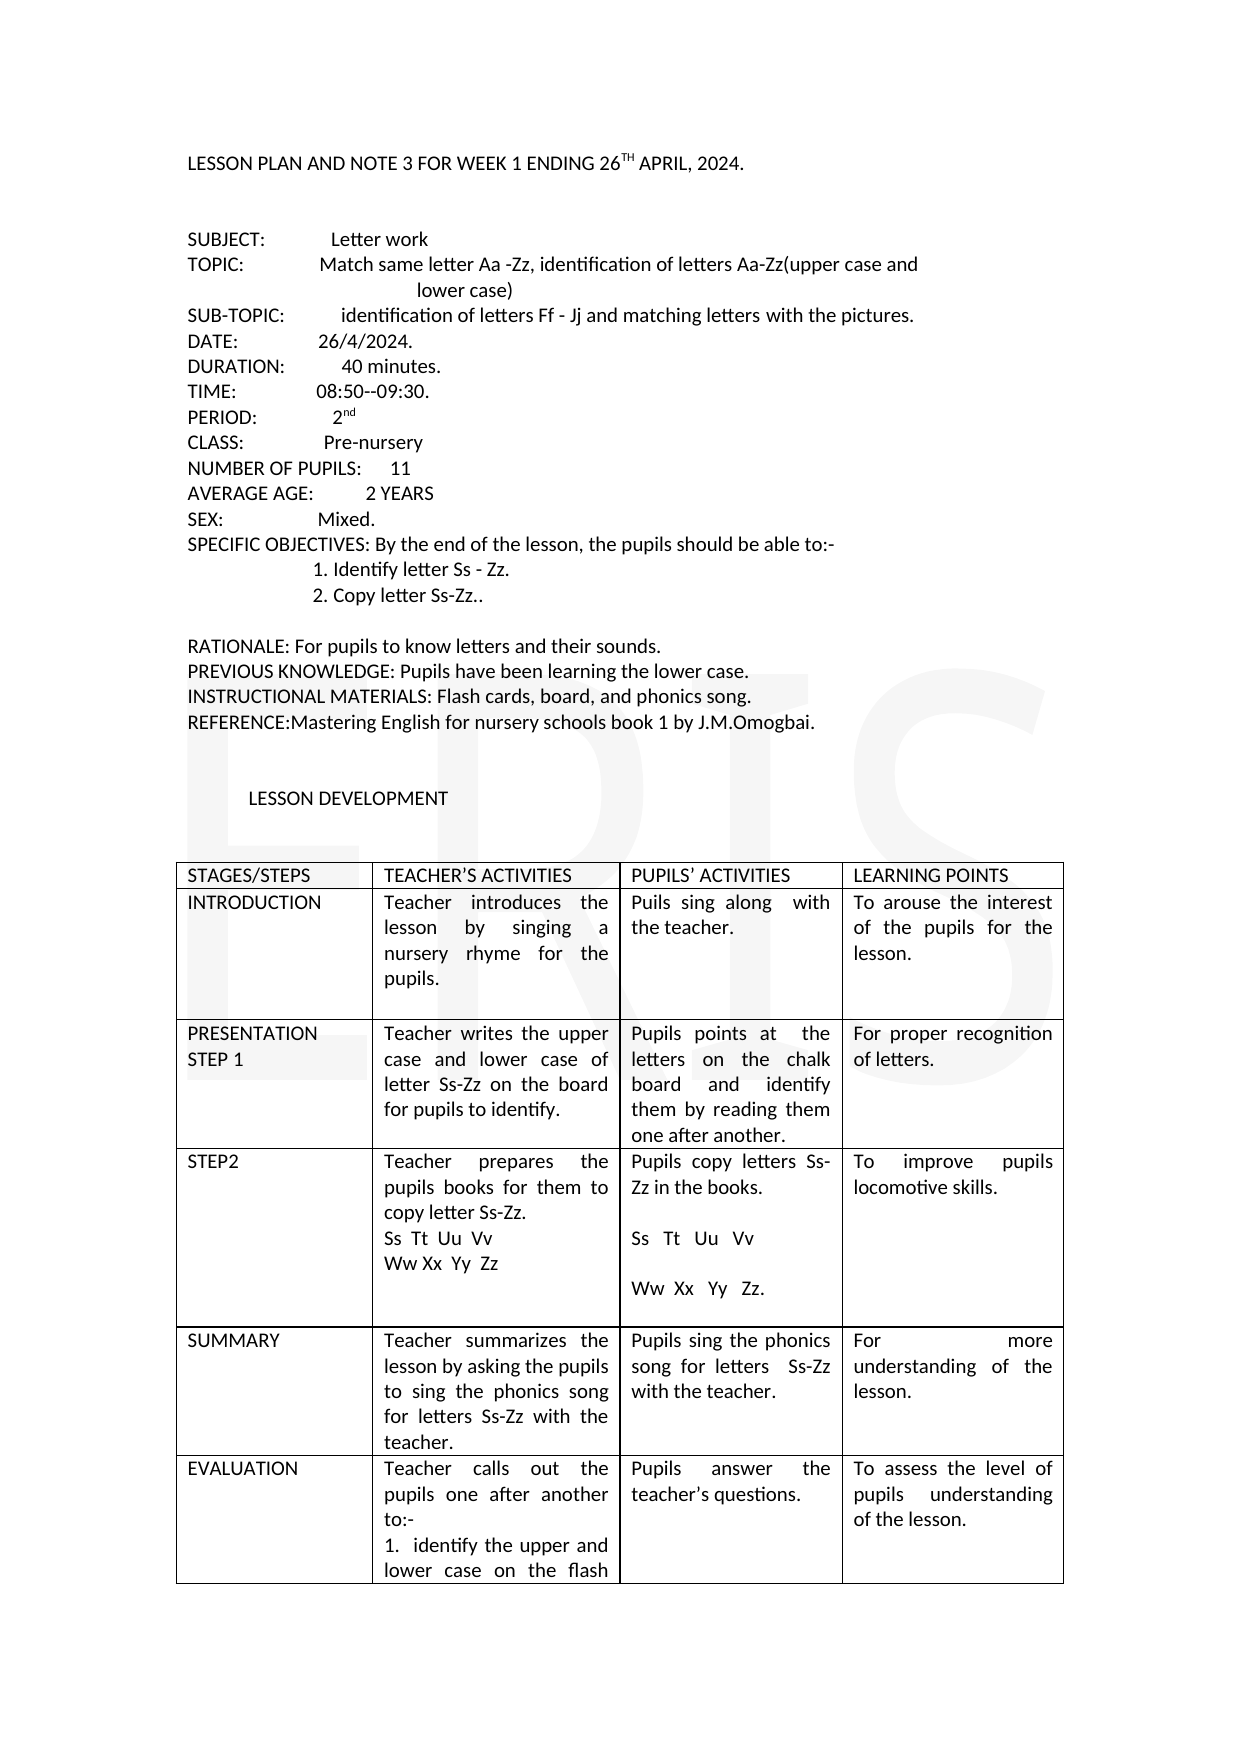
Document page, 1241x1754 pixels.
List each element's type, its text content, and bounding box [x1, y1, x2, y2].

table_cell Teacher summarizes the lesson by asking the pupils to sing the phonics song for letters Ss-Zz with the teacher. [373, 1328, 619, 1454]
text AVERAGE AGE: 2 YEARS [187, 480, 1053, 506]
table_cell To arouse the interest of the pupils for the lesson. [843, 889, 1063, 1019]
table_cell Teacher prepares the pupils books for them to copy letter Ss-Zz. Ss Tt Uu Vv Ww Xx Yy Zz [373, 1149, 619, 1326]
text lower case) [187, 277, 1053, 302]
table_cell INTRODUCTION [177, 889, 372, 1019]
text DURATION: 40 minutes. [187, 353, 1053, 379]
text CLASS: Pre-nursery [187, 429, 1053, 455]
list INSTRUCTIONAL MATERIALS: Flash cards, board, and phonics song. [187, 684, 1053, 709]
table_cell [621, 1456, 842, 1583]
text PERIOD: 2nd [187, 404, 1053, 429]
table_header STAGES/STEPS [177, 863, 372, 888]
table_cell For more understanding of the lesson. [843, 1328, 1063, 1454]
text SUBJECT: Letter work [187, 226, 1053, 252]
text SUB-TOPIC: identification of letters Ff - Jj and matching letters with the pictures. [187, 302, 1053, 328]
text TOPIC: Match same letter Aa -Zz, identification of letters Aa-Zz(upper case and [187, 252, 1053, 277]
table_cell STEP2 [177, 1149, 372, 1326]
table_header TEACHER’S ACTIVITIES [373, 863, 619, 888]
table_cell Teacher introduces the lesson by singing a nursery rhyme for the pupils. [373, 889, 619, 1019]
table_cell For proper recognition of letters. [843, 1020, 1063, 1147]
table_cell SUMMARY [177, 1328, 372, 1454]
text DATE: 26/4/2024. [187, 328, 1053, 353]
table_cell EVALUATION [177, 1456, 372, 1583]
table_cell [373, 1456, 619, 1583]
text TIME: 08:50--09:30. [187, 379, 1053, 404]
table_cell Pupils copy letters Ss-Zz in the books. Ss Tt Uu Vv Ww Xx Yy Zz. [621, 1149, 842, 1326]
list Identify letter Ss - Zz. [312, 557, 1053, 582]
text NUMBER OF PUPILS: 11 [187, 455, 1053, 480]
table_cell Pupils points at the letters on the chalk board and identify them by reading them one after another. [621, 1020, 842, 1147]
table_cell PRESENTATION STEP 1 [177, 1020, 372, 1147]
table_header PUPILS’ ACTIVITIES [621, 863, 842, 888]
text SPECIFIC OBJECTIVES: By the end of the lesson, the pupils should be able to:- [187, 531, 1053, 557]
table_header LEARNING POINTS [843, 863, 1063, 888]
table_cell Teacher writes the upper case and lower case of letter Ss-Zz on the board for pupils to identify. [373, 1020, 619, 1147]
list REFERENCE:Mastering English for nursery schools book 1 by J.M.Omogbai. [187, 709, 1053, 734]
list PREVIOUS KNOWLEDGE: Pupils have been learning the lower case. [187, 658, 1053, 684]
text SEX: Mixed. [187, 506, 1053, 531]
table_cell To improve pupils locomotive skills. [843, 1149, 1063, 1326]
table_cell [843, 1456, 1063, 1583]
table_cell Puils sing along with the teacher. [621, 889, 842, 1019]
list LESSON DEVELOPMENT [187, 785, 1053, 811]
text LESSON PLAN AND NOTE 3 FOR WEEK 1 ENDING 26TH APRIL, 2024. [187, 150, 1053, 175]
list RATIONALE: For pupils to know letters and their sounds. [187, 633, 1053, 658]
table_cell Pupils sing the phonics song for letters Ss-Zz with the teacher. [621, 1328, 842, 1454]
list Copy letter Ss-Zz.. [312, 582, 1053, 607]
